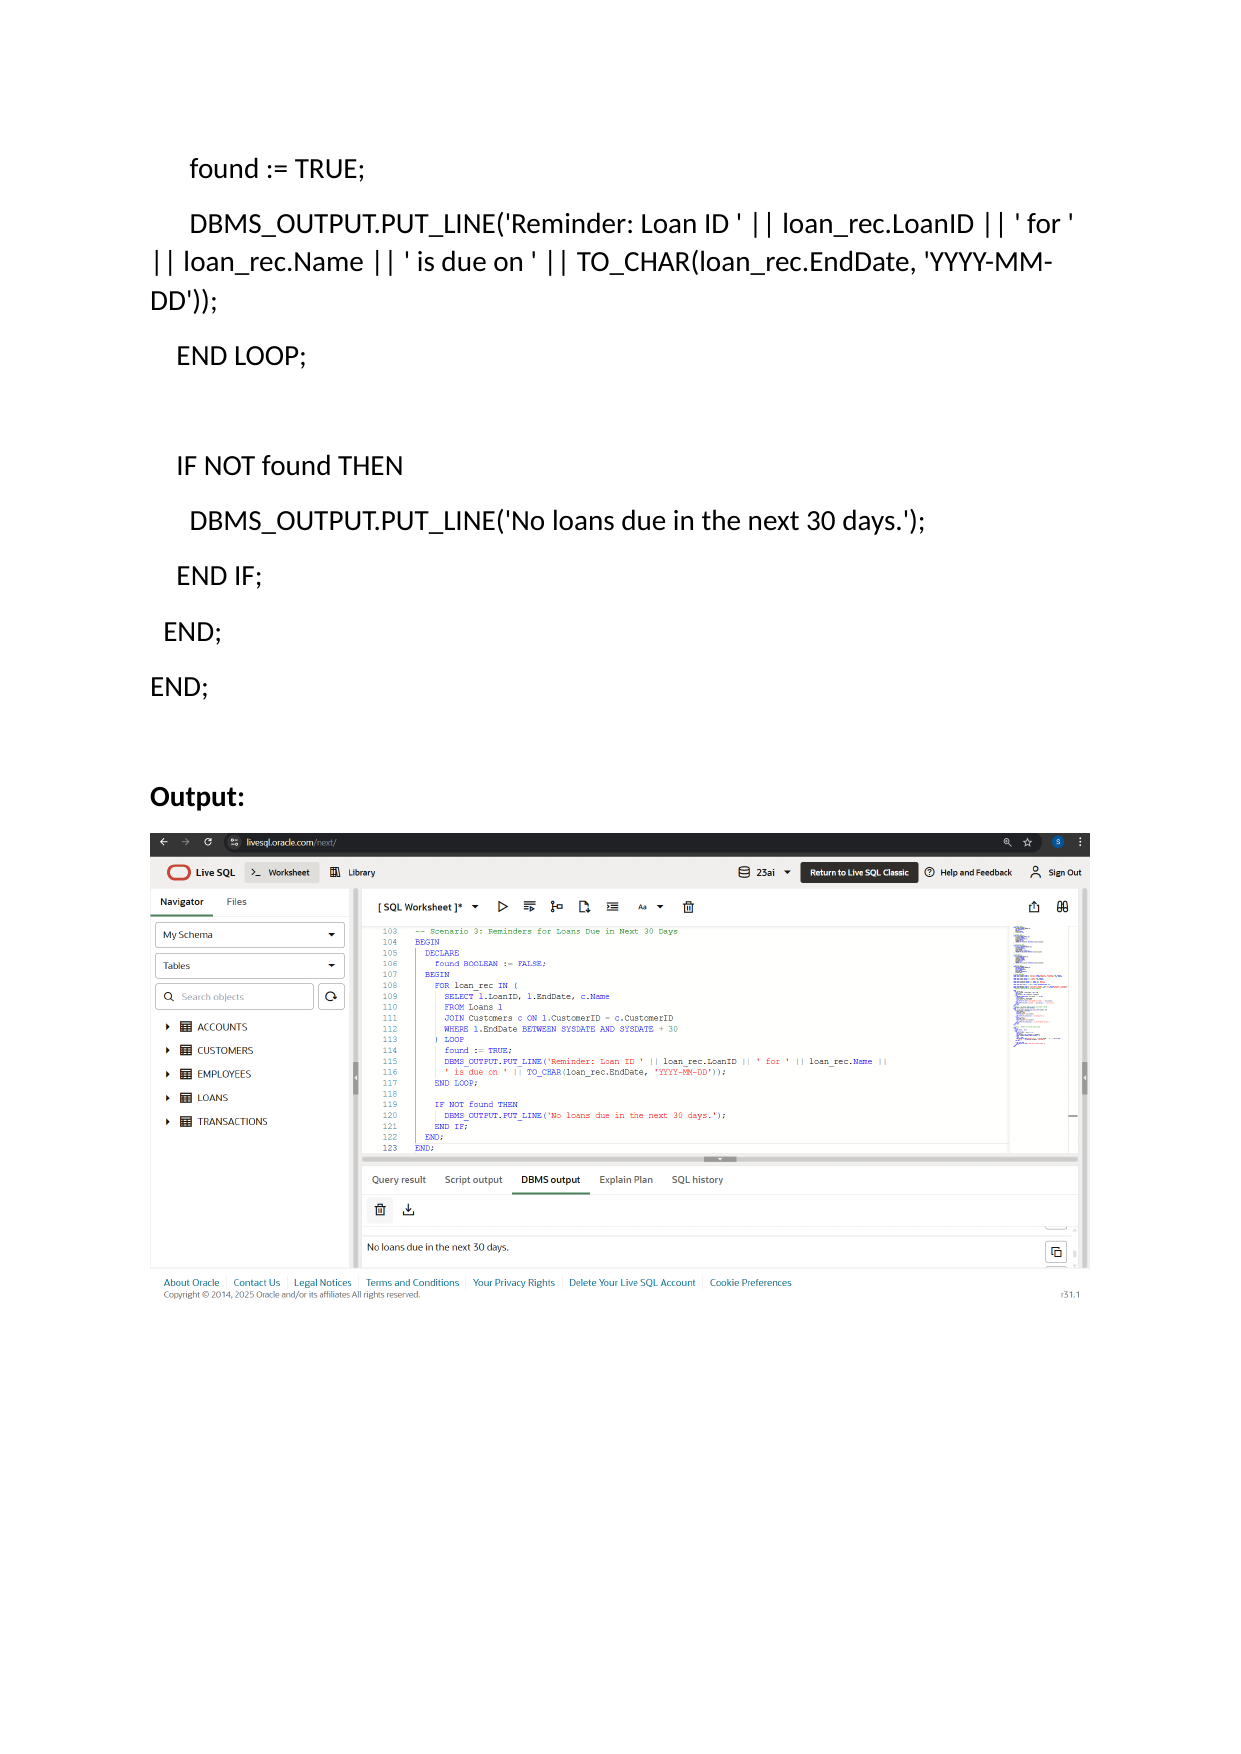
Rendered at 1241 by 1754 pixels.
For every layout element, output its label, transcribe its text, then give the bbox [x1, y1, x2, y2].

text found := TRUE; [150, 150, 1090, 186]
text DBMS_OUTPUT.PUT_LINE('Reminder: Loan ID ' || loan_rec.LoanID || ' for ' || loan_rec.Name || ' is due on ' || TO_CHAR(loan_rec.EndDate, 'YYYY-MM-DD')); [150, 205, 1090, 318]
text Output: [150, 778, 1090, 813]
text END LOOP; [150, 337, 1090, 373]
text END; [150, 668, 1090, 703]
text IF NOT found THEN [150, 447, 1090, 483]
picture [150, 833, 1090, 1301]
text END; [150, 613, 1090, 648]
text DBMS_OUTPUT.PUT_LINE('No loans due in the next 30 days.'); [150, 502, 1090, 538]
text END IF; [150, 557, 1090, 593]
